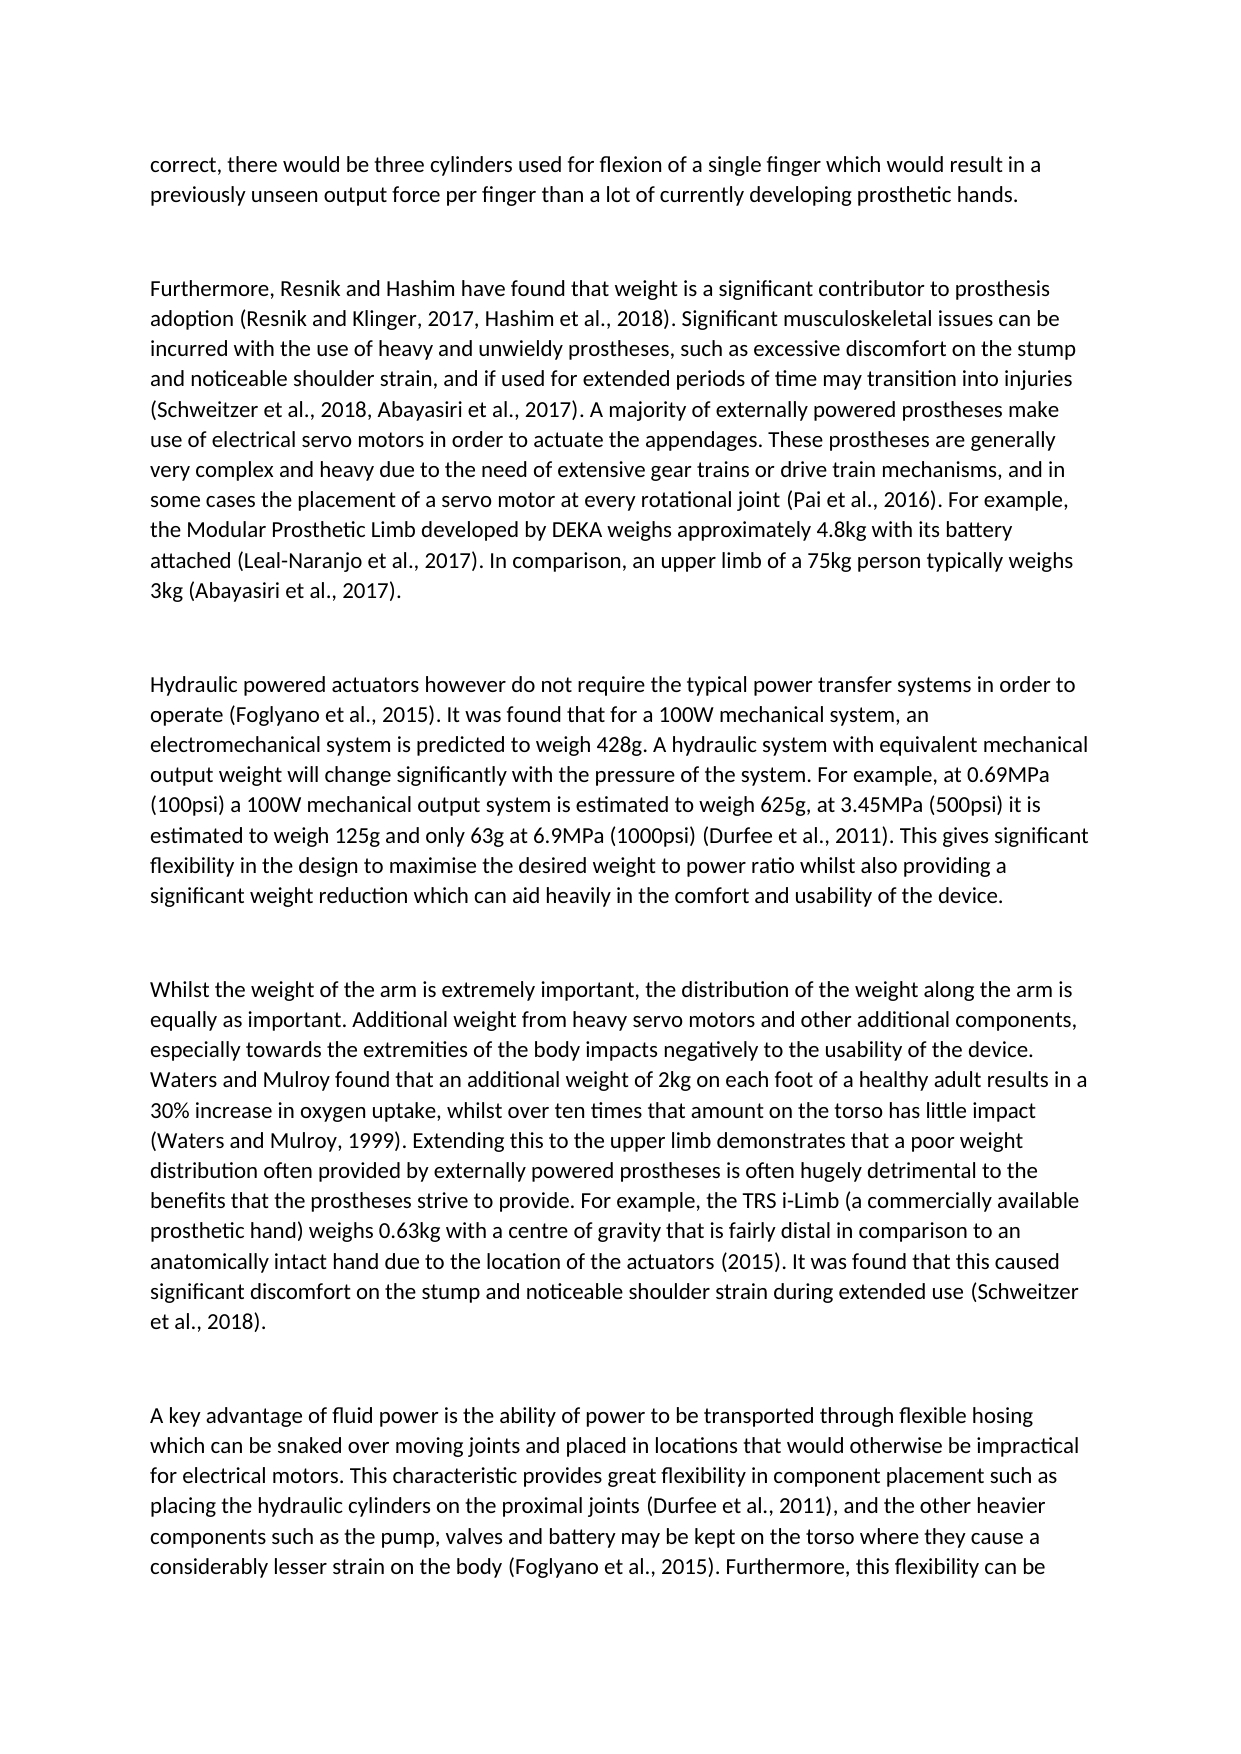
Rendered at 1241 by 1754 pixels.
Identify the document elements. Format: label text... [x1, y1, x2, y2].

text Furthermore, Resnik and Hashim have found that weight is a significant contributor to prosthesis adoption (Resnik and Klinger, 2017, Hashim et al., 2018). Significant musculoskeletal issues can be incurred with the use of heavy and unwieldy prostheses, such as excessive discomfort on the stump and noticeable shoulder strain, and if used for extended periods of time may transition into injuries (Schweitzer et al., 2018, Abayasiri et al., 2017). A majority of externally powered prostheses make use of electrical servo motors in order to actuate the appendages. These prostheses are generally very complex and heavy due to the need of extensive gear trains or drive train mechanisms, and in some cases the placement of a servo motor at every rotational joint (Pai et al., 2016). For example, the Modular Prosthetic Limb developed by DEKA weighs approximately 4.8kg with its battery attached (Leal-Naranjo et al., 2017). In comparison, an upper limb of a 75kg person typically weighs 3kg (Abayasiri et al., 2017). [150, 274, 1090, 604]
text Whilst the weight of the arm is extremely important, the distribution of the weight along the arm is equally as important. Additional weight from heavy servo motors and other additional components, especially towards the extremities of the body impacts negatively to the usability of the device. Waters and Mulroy found that an additional weight of 2kg on each foot of a healthy adult results in a 30% increase in oxygen uptake, whilst over ten times that amount on the torso has little impact (Waters and Mulroy, 1999). Extending this to the upper limb demonstrates that a poor weight distribution often provided by externally powered prostheses is often hugely detrimental to the benefits that the prostheses strive to provide. For example, the TRS i-Limb (a commercially available prosthetic hand) weighs 0.63kg with a centre of gravity that is fairly distal in comparison to an anatomically intact hand due to the location of the actuators (2015). It was found that this caused significant discomfort on the stump and noticeable shoulder strain during extended use (Schweitzer et al., 2018). [150, 975, 1090, 1335]
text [150, 1401, 1090, 1580]
text Hydraulic powered actuators however do not require the typical power transfer systems in order to operate (Foglyano et al., 2015). It was found that for a 100W mechanical system, an electromechanical system is predicted to weigh 428g. A hydraulic system with equivalent mechanical output weight will change significantly with the pressure of the system. For example, at 0.69MPa (100psi) a 100W mechanical output system is estimated to weigh 625g, at 3.45MPa (500psi) it is estimated to weigh 125g and only 63g at 6.9MPa (1000psi) (Durfee et al., 2011). This gives significant flexibility in the design to maximise the desired weight to power ratio whilst also providing a significant weight reduction which can aid heavily in the comfort and usability of the device. [150, 670, 1090, 909]
